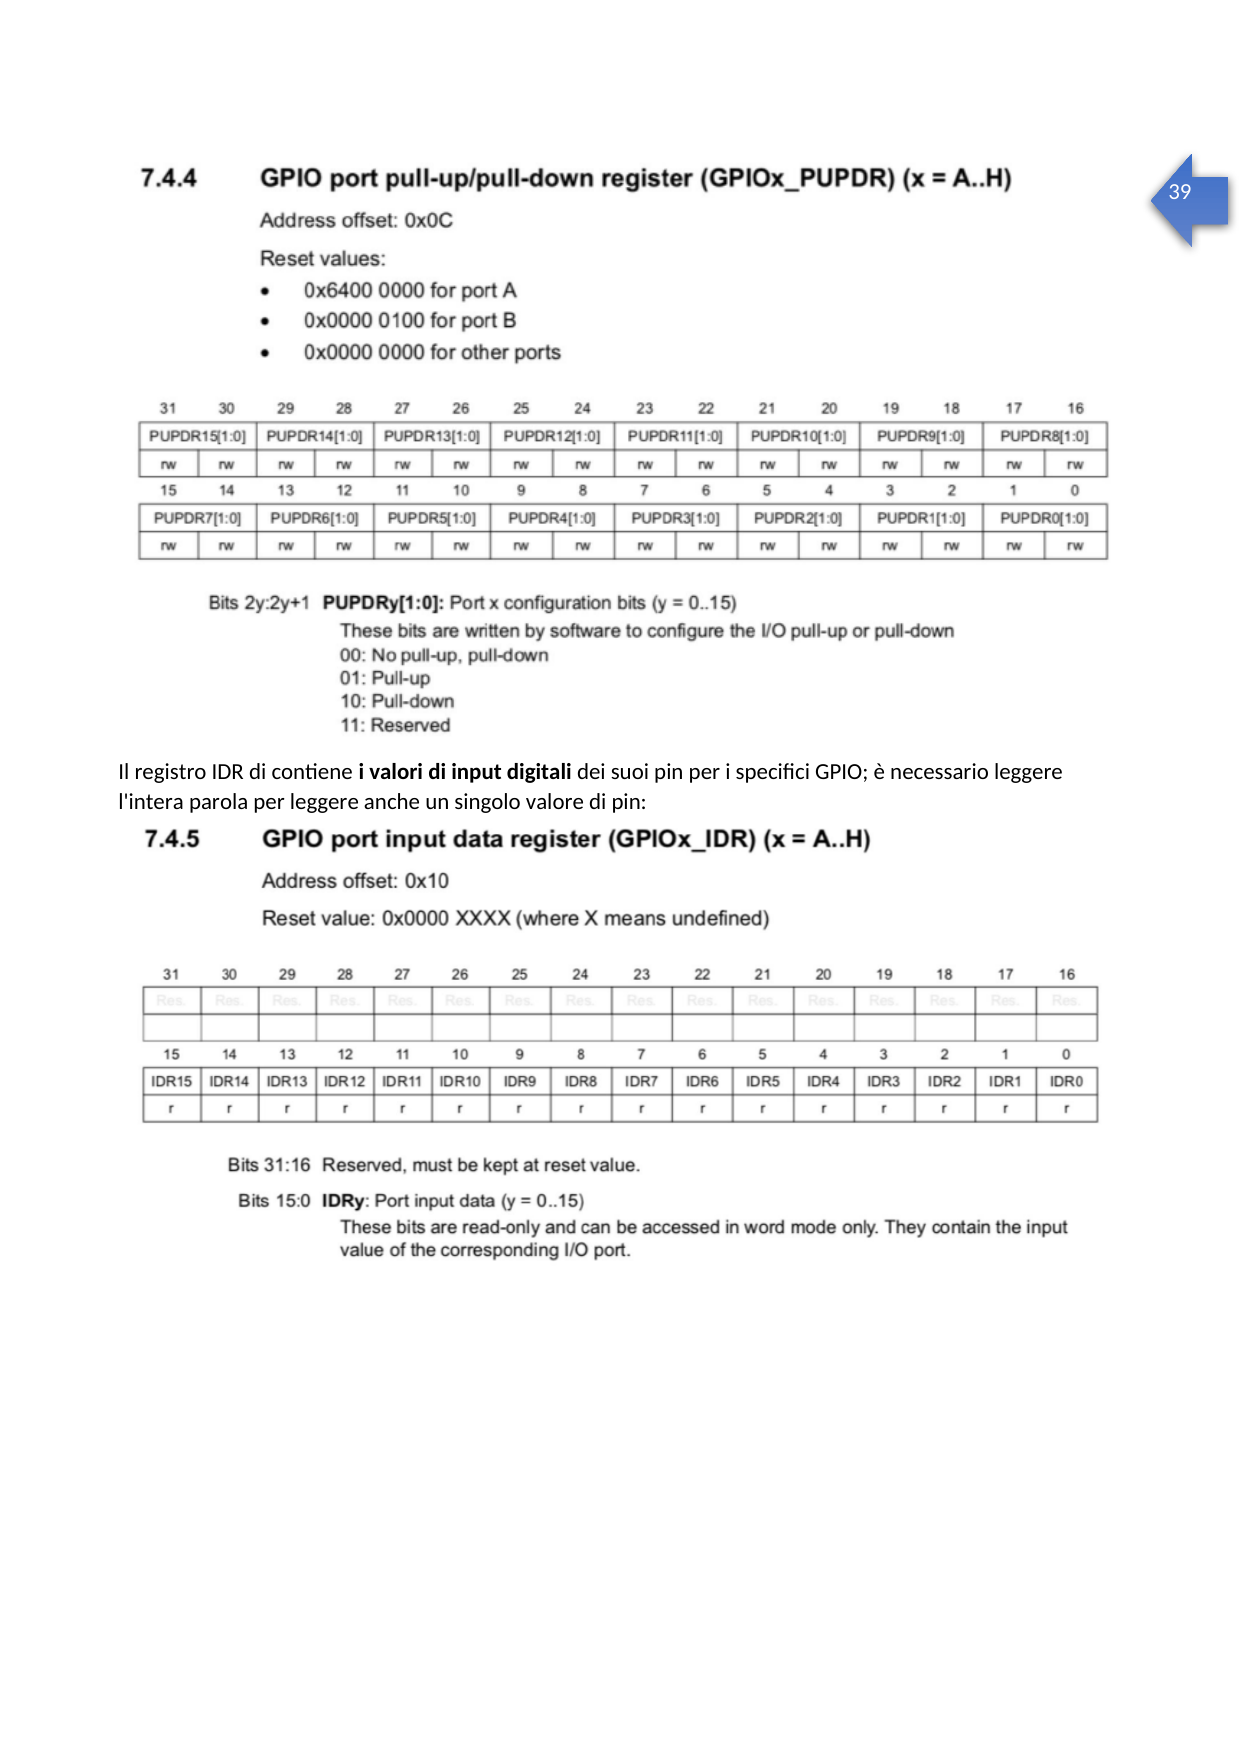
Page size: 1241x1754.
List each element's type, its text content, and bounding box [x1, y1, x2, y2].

picture [118, 147, 1123, 739]
picture [118, 817, 1123, 1279]
text Il registro IDR di contiene i valori di input digitali dei suoi pin per i specifici GPIO; è necessario leggere l'intera parola per leggere anche un singolo valore di pin: [118, 757, 1122, 817]
